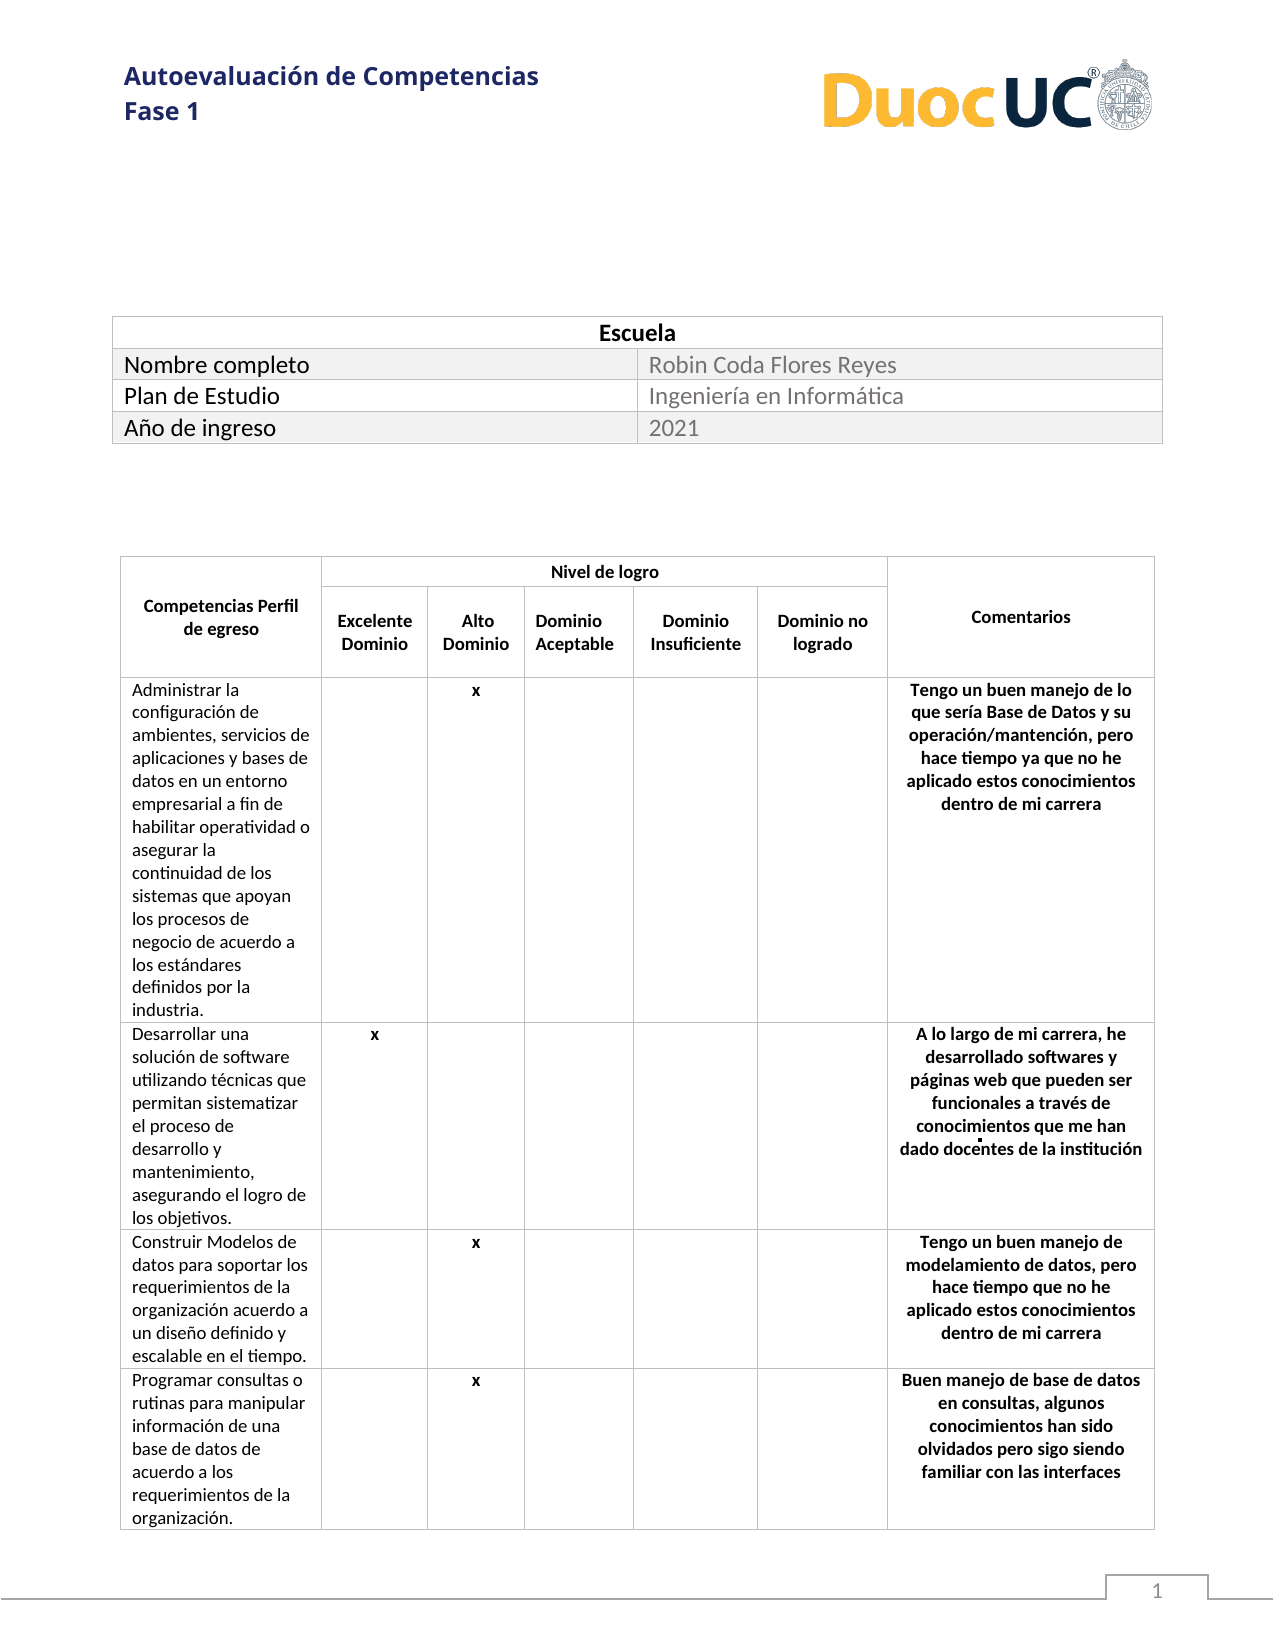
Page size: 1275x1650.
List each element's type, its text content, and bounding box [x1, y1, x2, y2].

table_cell [758, 1230, 887, 1367]
table_cell x [428, 1230, 524, 1367]
table_cell 2021 [638, 412, 1162, 442]
table_cell [758, 1023, 887, 1229]
table_cell Construir Modelos de datos para soportar los requerimientos de la organización acuerdo a un diseño definido y escalable en el tiempo. [121, 1230, 321, 1367]
table_cell [634, 678, 757, 1022]
table_cell A lo largo de mi carrera, he desarrollado softwares y páginas web que pueden ser funcionales a través de conocimientos que me han dado docentes de la institución [888, 1023, 1154, 1229]
table_cell Dominio Insuficiente [634, 587, 757, 677]
table_cell Excelente Dominio [322, 587, 427, 677]
table_cell [428, 1023, 524, 1229]
table_header Comentarios [888, 557, 1154, 677]
table_cell Dominio no logrado [758, 587, 887, 677]
table_cell [322, 1369, 427, 1529]
table_cell [758, 678, 887, 1022]
table_cell Nombre completo [113, 349, 637, 379]
table_cell Robin Coda Flores Reyes [638, 349, 1162, 379]
table_cell Programar consultas o rutinas para manipular información de una base de datos de acuerdo a los requerimientos de la organización. [121, 1369, 321, 1529]
table_cell x [428, 678, 524, 1022]
table_cell x [322, 1023, 427, 1229]
table_header Nivel de logro [322, 557, 887, 586]
table_cell Plan de Estudio [113, 380, 637, 411]
table_cell [525, 1023, 633, 1229]
table_cell Tengo un buen manejo de lo que sería Base de Datos y su operación/mantención, pero hace tiempo ya que no he aplicado estos conocimientos dentro de mi carrera [888, 678, 1154, 1022]
table_cell x [428, 1369, 524, 1529]
table_cell [322, 1230, 427, 1367]
table_cell Buen manejo de base de datos en consultas, algunos conocimientos han sido olvidados pero sigo siendo familiar con las interfaces [888, 1369, 1154, 1529]
table_header Competencias Perfil de egreso [121, 557, 321, 677]
table_cell Administrar la configuración de ambientes, servicios de aplicaciones y bases de datos en un entorno empresarial a fin de habilitar operatividad o asegurar la continuidad de los sistemas que apoyan los procesos de negocio de acuerdo a los estándares definidos por la industria. [121, 678, 321, 1022]
table_cell Ingeniería en Informática [638, 380, 1162, 411]
table_cell [758, 1369, 887, 1529]
table_cell [525, 1369, 633, 1529]
table_cell Año de ingreso [113, 412, 637, 442]
table_cell Alto Dominio [428, 587, 524, 677]
table_cell [634, 1369, 757, 1529]
table_cell [322, 678, 427, 1022]
table_cell Tengo un buen manejo de modelamiento de datos, pero hace tiempo que no he aplicado estos conocimientos dentro de mi carrera [888, 1230, 1154, 1367]
picture [824, 59, 1152, 130]
table_header Escuela [113, 317, 1162, 348]
table_cell Dominio Aceptable [525, 587, 633, 677]
table_cell [634, 1230, 757, 1367]
table_cell [525, 1230, 633, 1367]
table_cell Desarrollar una solución de software utilizando técnicas que permitan sistematizar el proceso de desarrollo y mantenimiento, asegurando el logro de los objetivos. [121, 1023, 321, 1229]
table_cell [634, 1023, 757, 1229]
table_cell [525, 678, 633, 1022]
